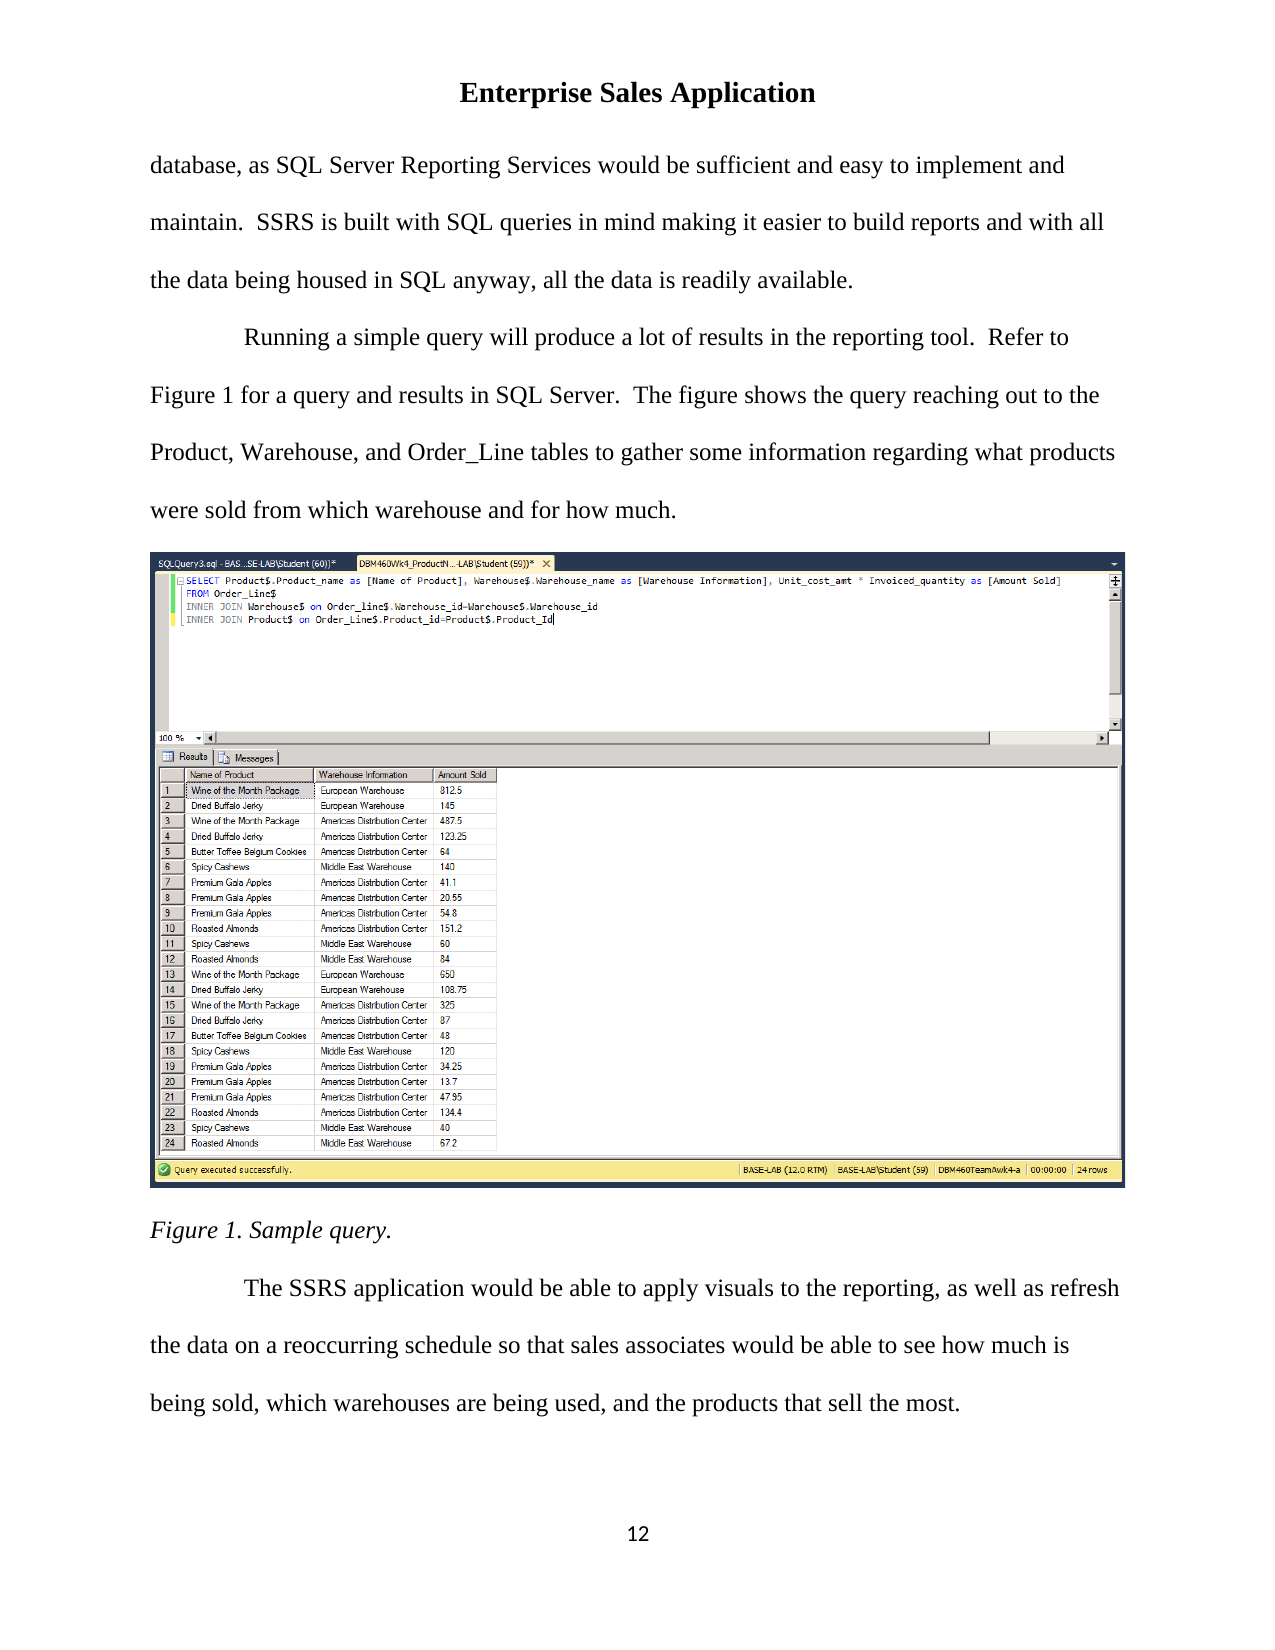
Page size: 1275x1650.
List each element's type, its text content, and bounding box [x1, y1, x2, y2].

list Figure 1. Sample query. [150, 1215, 1125, 1244]
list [150, 150, 1125, 294]
picture [150, 552, 1125, 1188]
list Running a simple query will produce a lot of results in the reporting tool. Refer to Figure 1 for a query and results in SQL Server. The figure shows the query reaching out to the Product, Warehouse, and Order_Line tables to gather some information regarding what products were sold from which warehouse and for how much. [150, 322, 1125, 524]
list The SSRS application would be able to apply visuals to the reporting, as well as refresh the data on a reoccurring schedule so that sales associates would be able to see how much is being sold, which warehouses are being used, and the products that sell the most. [150, 1273, 1125, 1417]
